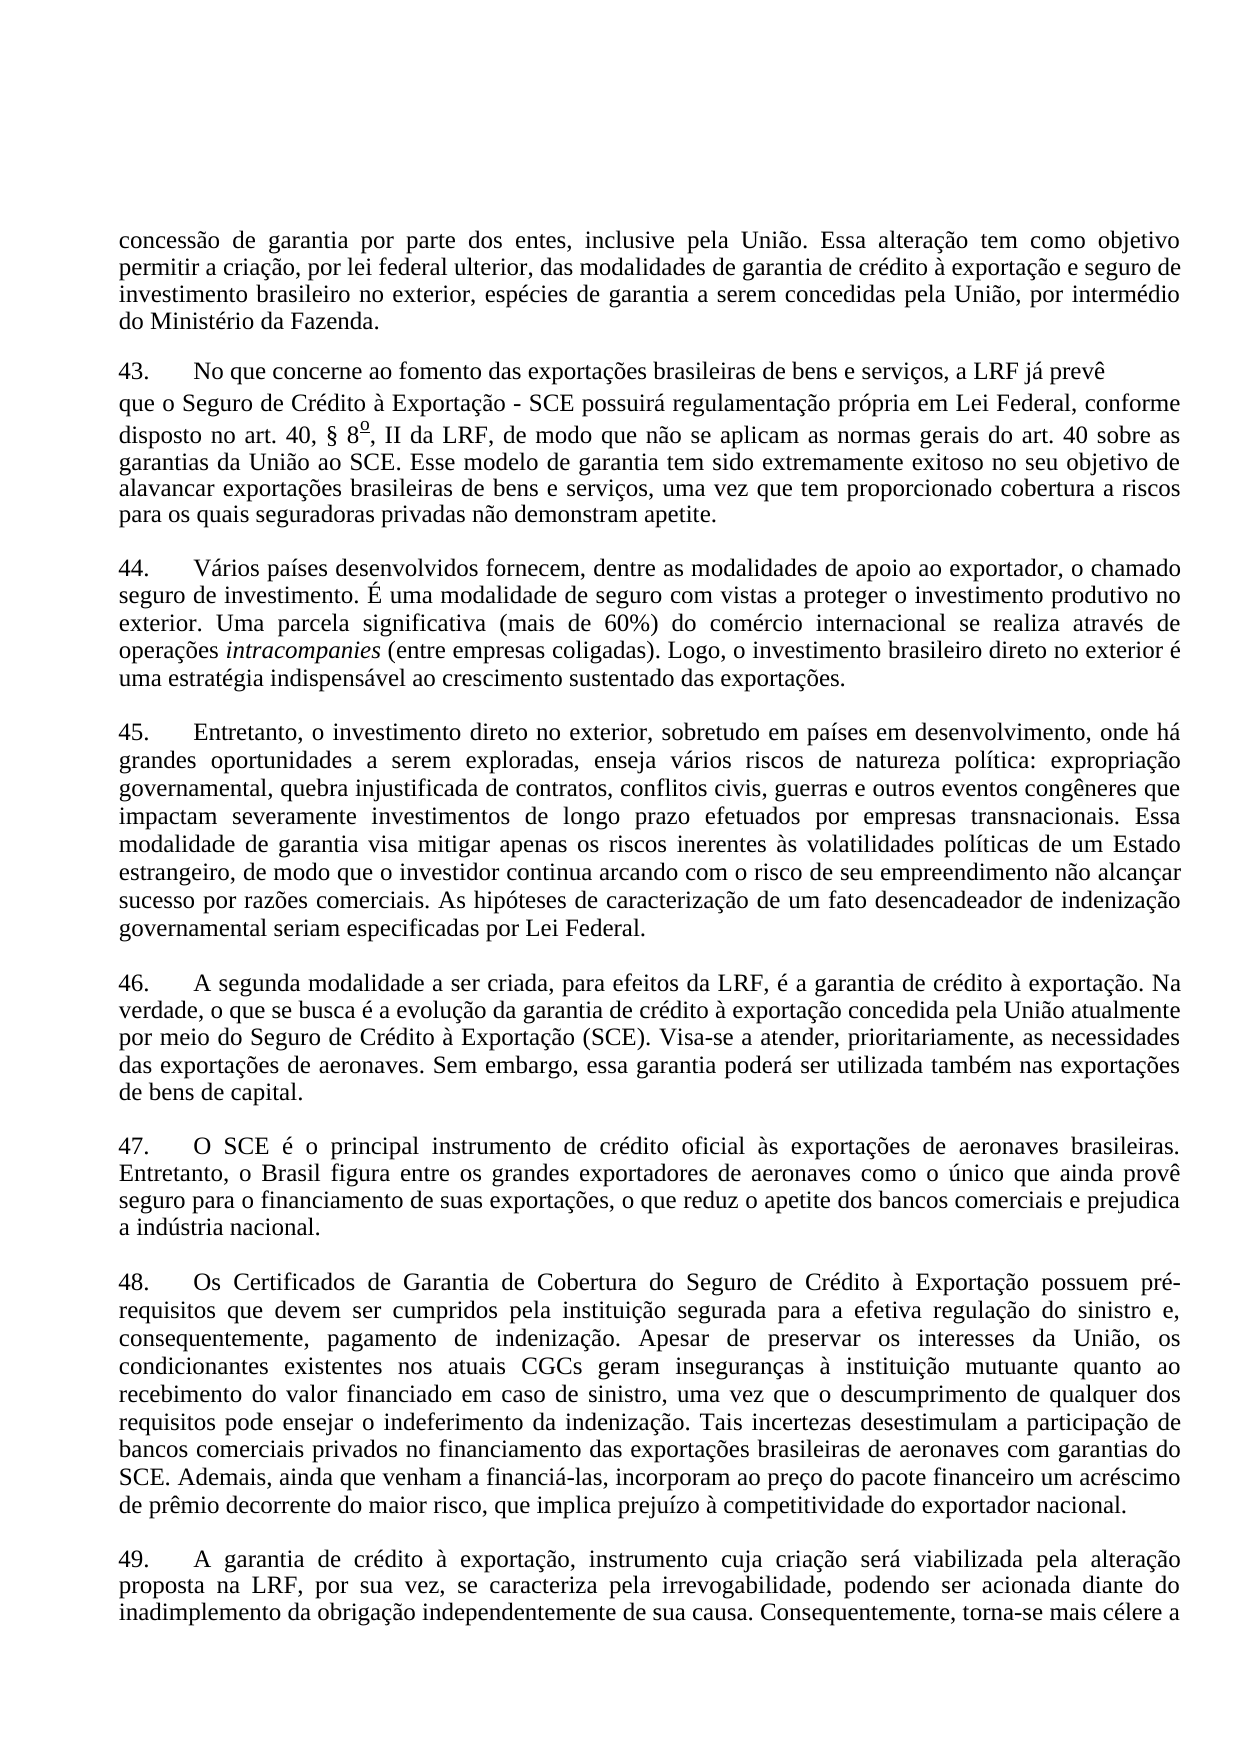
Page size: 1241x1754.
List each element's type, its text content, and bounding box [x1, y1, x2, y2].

list A garantia de crédito à exportação, instrumento cuja criação será viabilizada pela alteração proposta na LRF, por sua vez, se caracteriza pela irrevogabilidade, podendo ser acionada diante do inadimplemento da obrigação independentemente de sua causa. Consequentemente, torna-se mais célere a [118, 1546, 1182, 1626]
list Os Certificados de Garantia de Cobertura do Seguro de Crédito à Exportação possuem pré-requisitos que devem ser cumpridos pela instituição segurada para a efetiva regulação do sinistro e, consequentemente, pagamento de indenização. Apesar de preservar os interesses da União, os condicionantes existentes nos atuais CGCs geram inseguranças à instituição mutuante quanto ao recebimento do valor financiado em caso de sinistro, uma vez que o descumprimento de qualquer dos requisitos pode ensejar o indeferimento da indenização. Tais incertezas desestimulam a participação de bancos comerciais privados no financiamento das exportações brasileiras de aeronaves com garantias do SCE. Ademais, ainda que venham a financiá-las, incorporam ao preço do pacote financeiro um acréscimo de prêmio decorrente do maior risco, que implica prejuízo à competitividade do exportador nacional. [118, 1268, 1182, 1519]
list Entretanto, o investimento direto no exterior, sobretudo em países em desenvolvimento, onde há grandes oportunidades a serem exploradas, enseja vários riscos de natureza política: expropriação governamental, quebra injustificada de contratos, conflitos civis, guerras e outros eventos congêneres que impactam severamente investimentos de longo prazo efetuados por empresas transnacionais. Essa modalidade de garantia visa mitigar apenas os riscos inerentes às volatilidades políticas de um Estado estrangeiro, de modo que o investidor continua arcando com o risco de seu empreendimento não alcançar sucesso por razões comerciais. As hipóteses de caracterização de um fato desencadeador de indenização governamental seriam especificadas por Lei Federal. [118, 718, 1182, 941]
list Vários países desenvolvidos fornecem, dentre as modalidades de apoio ao exportador, o chamado seguro de investimento. É uma modalidade de seguro com vistas a proteger o investimento produtivo no exterior. Uma parcela significativa (mais de 60%) do comércio internacional se realiza através de operações intracompanies (entre empresas coligadas). Logo, o investimento brasileiro direto no exterior é uma estratégia indispensável ao crescimento sustentado das exportações. [118, 555, 1182, 692]
text concessão de garantia por parte dos entes, inclusive pela União. Essa alteração tem como objetivo permitir a criação, por lei federal ulterior, das modalidades de garantia de crédito à exportação e seguro de investimento brasileiro no exterior, espécies de garantia a serem concedidas pela União, por intermédio do Ministério da Fazenda. [119, 227, 1182, 335]
text que o Seguro de Crédito à Exportação - SCE possuirá regulamentação própria em Lei Federal, conforme disposto no art. 40, § 8o, II da LRF, de modo que não se aplicam as normas gerais do art. 40 sobre as garantias da União ao SCE. Esse modelo de garantia tem sido extremamente exitoso no seu objetivo de alavancar exportações brasileiras de bens e serviços, uma vez que tem proporcionado cobertura a riscos para os quais seguradoras privadas não demonstram apetite. [119, 391, 1182, 527]
list O SCE é o principal instrumento de crédito oficial às exportações de aeronaves brasileiras. Entretanto, o Brasil figura entre os grandes exportadores de aeronaves como o único que ainda provê seguro para o financiamento de suas exportações, o que reduz o apetite dos bancos comerciais e prejudica a indústria nacional. [118, 1133, 1182, 1241]
list A segunda modalidade a ser criada, para efeitos da LRF, é a garantia de crédito à exportação. Na verdade, o que se busca é a evolução da garantia de crédito à exportação concedida pela União atualmente por meio do Seguro de Crédito à Exportação (SCE). Visa-se a atender, prioritariamente, as necessidades das exportações de aeronaves. Sem embargo, essa garantia poderá ser utilizada também nas exportações de bens de capital. [118, 969, 1182, 1106]
list No que concerne ao fomento das exportações brasileiras de bens e serviços, a LRF já prevê [118, 356, 1182, 385]
